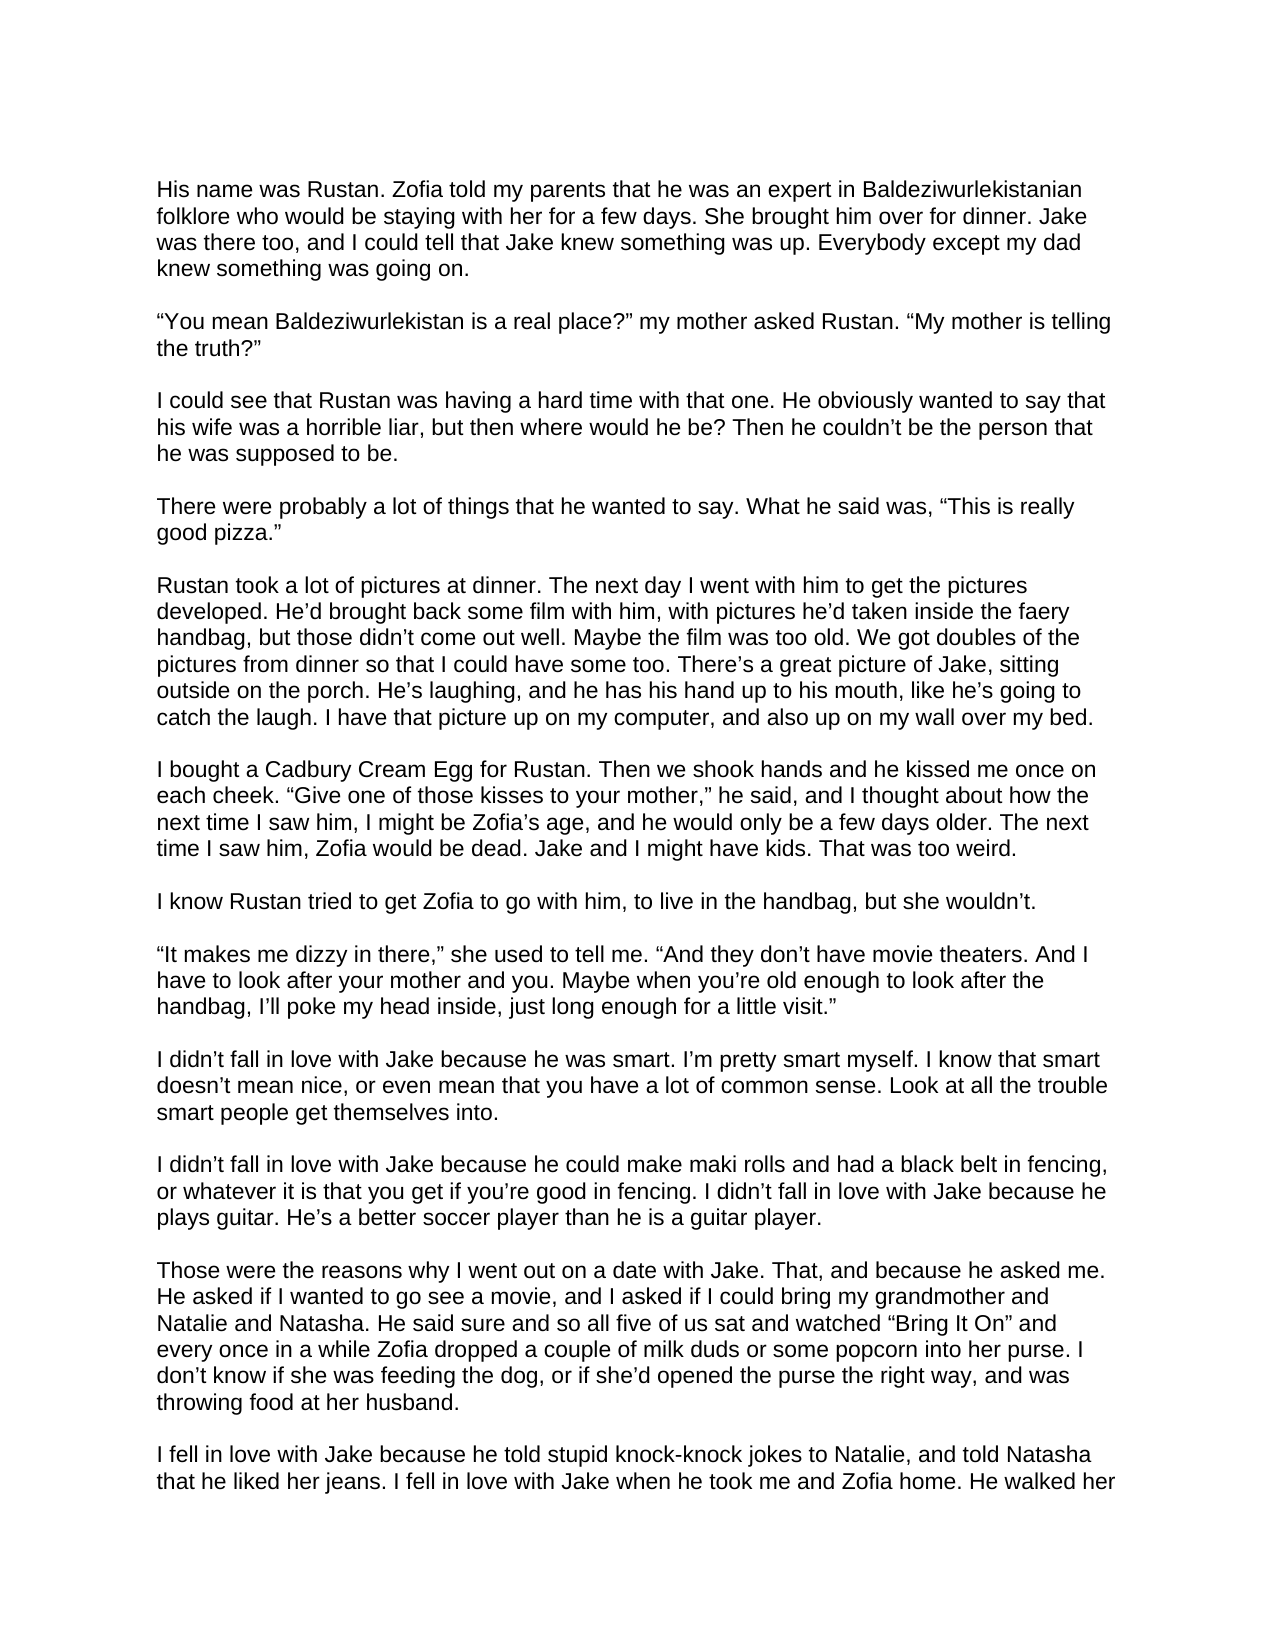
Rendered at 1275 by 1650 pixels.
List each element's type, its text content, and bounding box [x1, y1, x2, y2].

text I could see that Rustan was having a hard time with that one. He obviously wanted to say that his wife was a horrible liar, but then where would he be? Then he couldn’t be the person that he was supposed to be. [156, 387, 1118, 466]
text Rustan took a lot of pictures at dinner. The next day I went with him to get the pictures developed. He’d brought back some film with him, with pictures he’d taken inside the faery handbag, but those didn’t come out well. Maybe the film was too old. We got doubles of the pictures from dinner so that I could have some too. There’s a great picture of Jake, sitting outside on the porch. He’s laughing, and he has his hand up to his mouth, like he’s going to catch the laugh. I have that picture up on my computer, and also up on my wall over my bed. [156, 572, 1118, 730]
text His name was Rustan. Zofia told my parents that he was an expert in Baldeziwurlekistanian folklore who would be staying with her for a few days. She brought him over for dinner. Jake was there too, and I could tell that Jake knew something was up. Everybody except my dad knew something was going on. [156, 176, 1118, 282]
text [156, 1441, 1118, 1494]
text “It makes me dizzy in there,” she used to tell me. “And they don’t have movie theaters. And I have to look after your mother and you. Maybe when you’re old enough to look after the handbag, I’ll poke my head inside, just long enough for a little visit.” [156, 941, 1118, 1020]
text I didn’t fall in love with Jake because he could make maki rolls and had a black belt in fencing, or whatever it is that you get if you’re good in fencing. I didn’t fall in love with Jake because he plays guitar. He’s a better soccer player than he is a guitar player. [156, 1151, 1118, 1231]
text I know Rustan tried to get Zofia to go with him, to live in the handbag, but she wouldn’t. [156, 888, 1118, 914]
text Those were the reasons why I went out on a date with Jake. That, and because he asked me. He asked if I wanted to go see a movie, and I asked if I could bring my grandmother and Natalie and Natasha. He said sure and so all five of us sat and watched “Bring It On” and every once in a while Zofia dropped a couple of milk duds or some popcorn into her purse. I don’t know if she was feeding the dog, or if she’d opened the purse the right way, and was throwing food at her husband. [156, 1257, 1118, 1415]
text There were probably a lot of things that he wanted to say. What he said was, “This is really good pizza.” [156, 493, 1118, 545]
text I didn’t fall in love with Jake because he was smart. I’m pretty smart myself. I know that smart doesn’t mean nice, or even mean that you have a lot of common sense. Look at all the trouble smart people get themselves into. [156, 1046, 1118, 1125]
text I bought a Cadbury Cream Egg for Rustan. Then we shook hands and he kissed me once on each cheek. “Give one of those kisses to your mother,” he said, and I thought about how the next time I saw him, I might be Zofia’s age, and he would only be a few days older. The next time I saw him, Zofia would be dead. Jake and I might have kids. That was too weird. [156, 756, 1118, 862]
text “You mean Baldeziwurlekistan is a real place?” my mother asked Rustan. “My mother is telling the truth?” [156, 308, 1118, 361]
